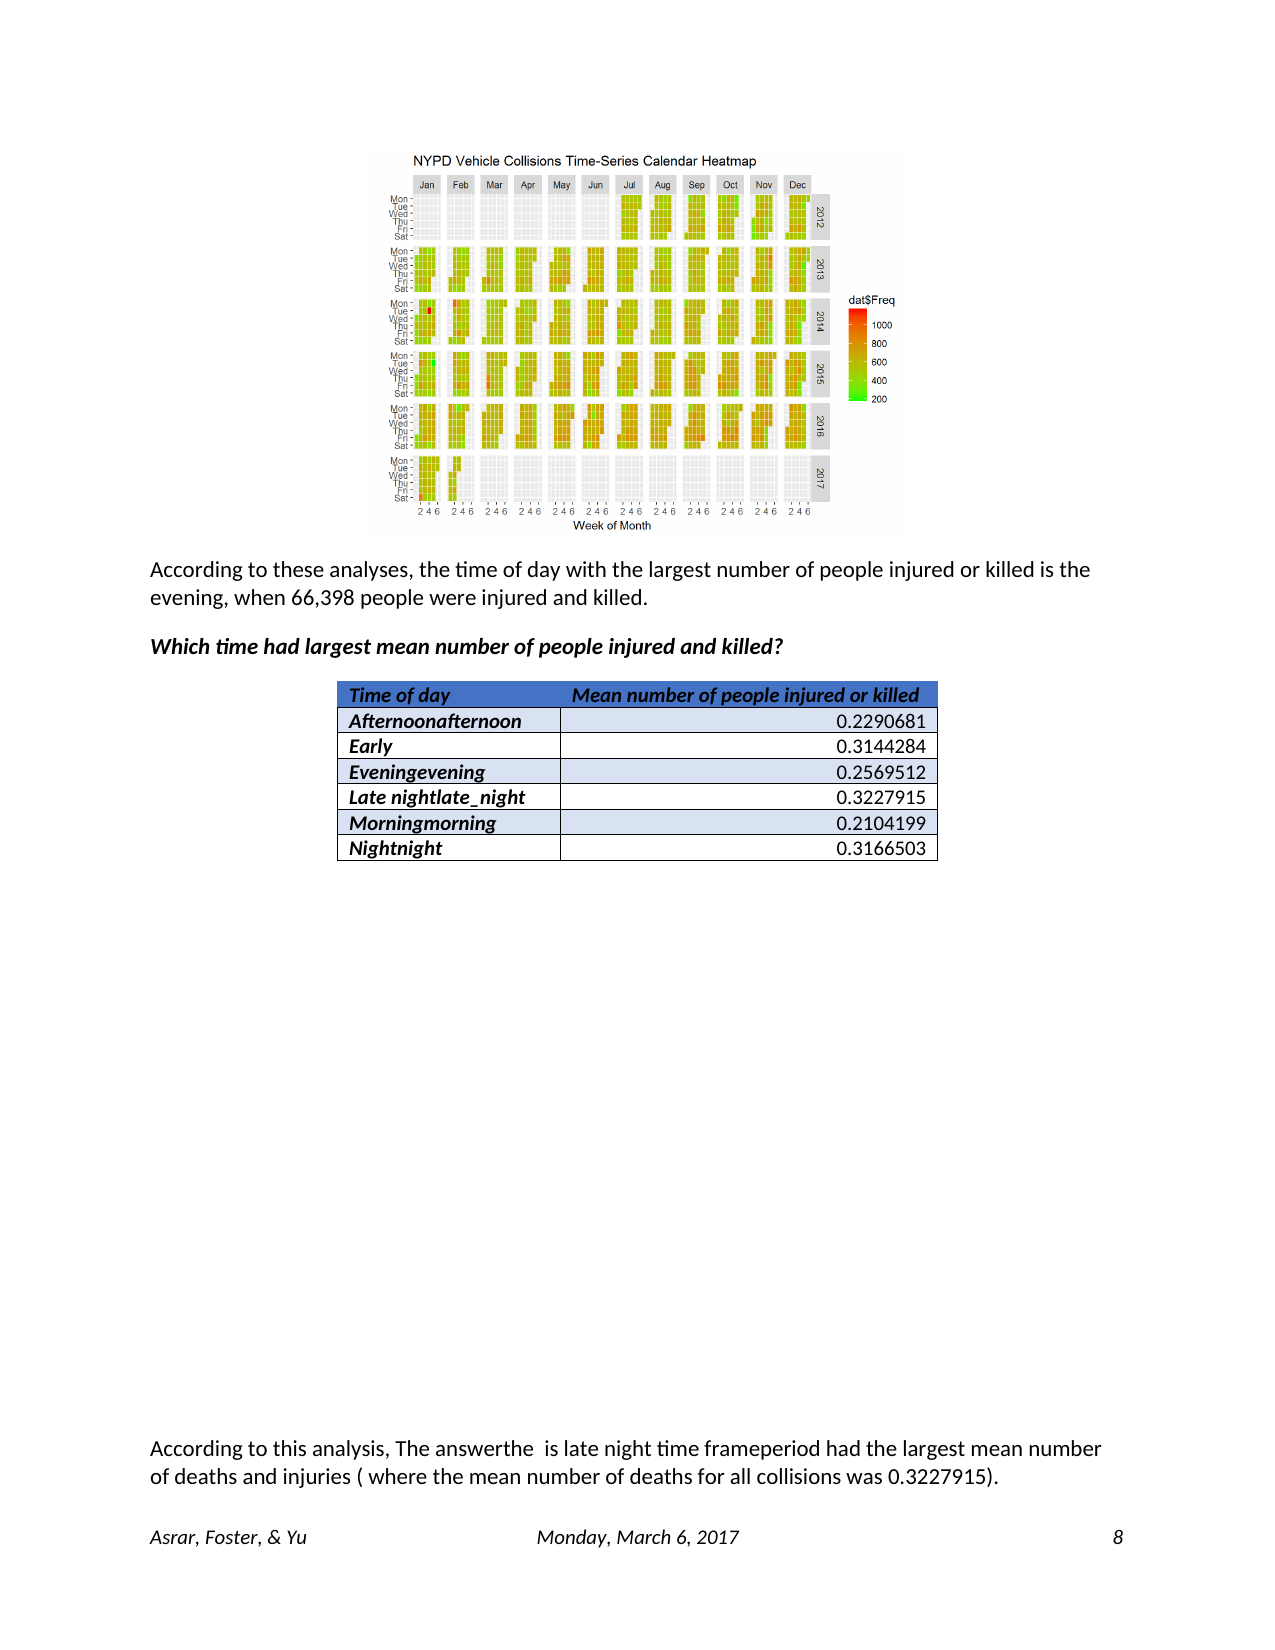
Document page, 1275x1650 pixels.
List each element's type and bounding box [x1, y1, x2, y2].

table_cell [338, 784, 560, 809]
table_cell [561, 810, 937, 834]
table_cell [561, 733, 937, 758]
picture [368, 150, 907, 535]
table_cell [338, 810, 560, 834]
table_cell [338, 759, 560, 783]
table_header [338, 682, 560, 707]
table_cell [561, 759, 937, 783]
table_header [561, 682, 937, 707]
table_cell [561, 835, 937, 860]
table_cell [338, 708, 560, 732]
table_cell [561, 708, 937, 732]
table_cell [338, 835, 560, 860]
table_cell [561, 784, 937, 809]
table_cell [338, 733, 560, 758]
